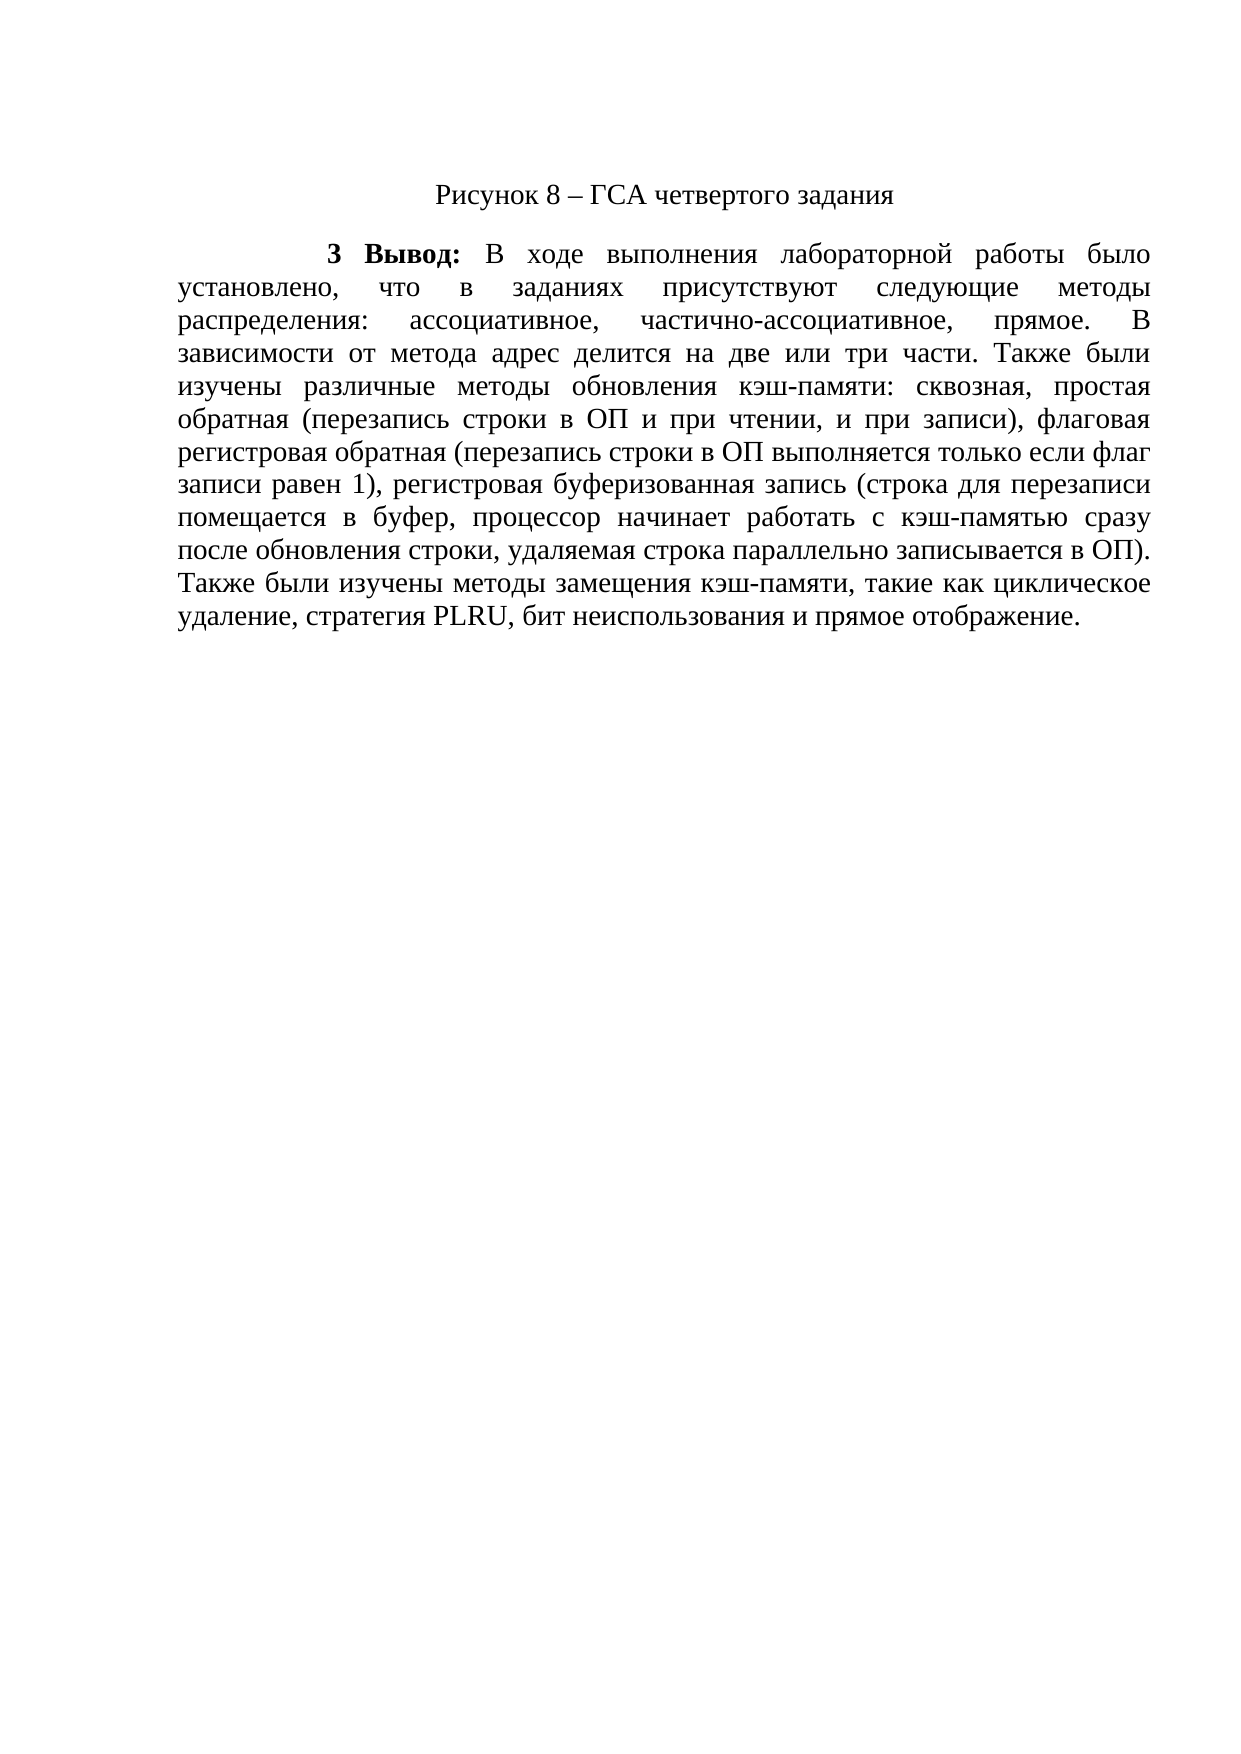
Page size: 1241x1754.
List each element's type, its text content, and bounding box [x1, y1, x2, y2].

text 3 Вывод: В ходе выполнения лабораторной работы было установлено, что в заданиях присутствуют следующие методы распределения: ассоциативное, частично-ассоциативное, прямое. В зависимости от метода адрес делится на две или три части. Также были изучены различные методы обновления кэш-памяти: сквозная, простая обратная (перезапись строки в ОП и при чтении, и при записи), флаговая регистровая обратная (перезапись строки в ОП выполняется только если флаг записи равен 1), регистровая буферизованная запись (строка для перезаписи помещается в буфер, процессор начинает работать с кэш-памятью сразу после обновления строки, удаляемая строка параллельно записывается в ОП). Также были изучены методы замещения кэш-памяти, такие как циклическое удаление, стратегия PLRU, бит неиспользования и прямое отображение. [177, 237, 1152, 632]
text Рисунок 8 – ГСА четвертого задания [177, 177, 1152, 211]
